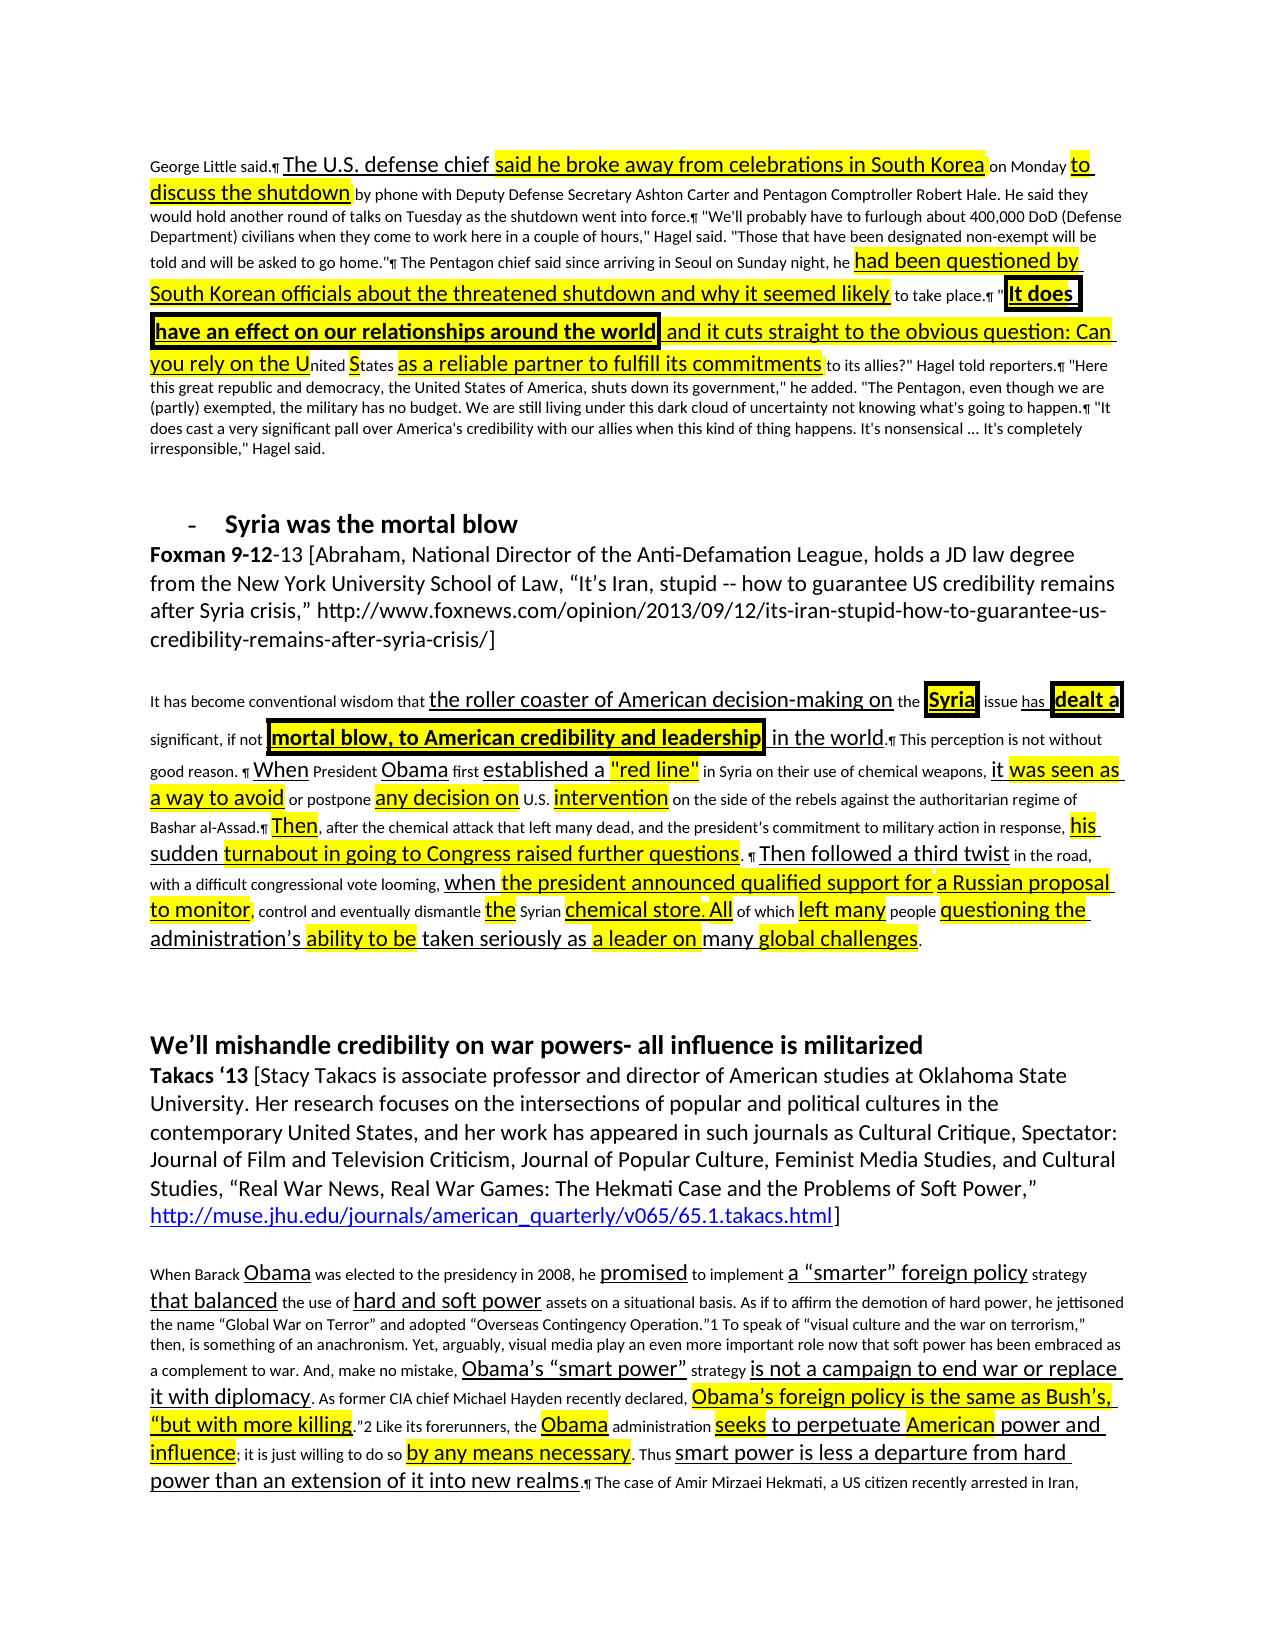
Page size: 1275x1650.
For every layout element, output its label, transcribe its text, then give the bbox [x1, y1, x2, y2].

text Foxman 9-12-13 [Abraham, National Director of the Anti-Defamation League, holds a JD law degree from the New York University School of Law, “It’s Iran, stupid -- how to guarantee US credibility remains after Syria crisis,” http://www.foxnews.com/opinion/2013/09/12/its-iran-stupid-how-to-guarantee-us-credibility-remains-after-syria-crisis/] [150, 541, 1125, 653]
subtitle Syria was the mortal blow [187, 508, 1125, 541]
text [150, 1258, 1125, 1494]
text Takacs ‘13 [Stacy Takacs is associate professor and director of American studies at Oklahoma State University. Her research focuses on the intersections of popular and political cultures in the contemporary United States, and her work has appeared in such journals as Cultural Critique, Spectator: Journal of Film and Television Criticism, Journal of Popular Culture, Feminist Media Studies, and Cultural Studies, “Real War News, Real War Games: The Hekmati Case and the Problems of Soft Power,” http://muse.jhu.edu/journals/american_quarterly/v065/65.1.takacs.html] [150, 1062, 1125, 1230]
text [150, 150, 1125, 459]
text It has become conventional wisdom that the roller coaster of American decision-making on the Syria issue has dealt a significant, if not mortal blow, to American credibility and leadership in the world.¶ This perception is not without good reason. ¶ When President Obama first established a "red line" in Syria on their use of chemical weapons, it was seen as a way to avoid or postpone any decision on U.S. intervention on the side of the rebels against the authoritarian regime of Bashar al-Assad.¶ Then, after the chemical attack that left many dead, and the president’s commitment to military action in response, his sudden turnabout in going to Congress raised further questions. ¶ Then followed a third twist in the road, with a difficult congressional vote looming, when the president announced qualified support for a Russian proposal to monitor, control and eventually dismantle the Syrian chemical store. All of which left many people questioning the administration’s ability to be taken seriously as a leader on many global challenges. [150, 681, 1125, 952]
subtitle We’ll mishandle credibility on war powers- all influence is militarized [150, 1028, 1125, 1062]
